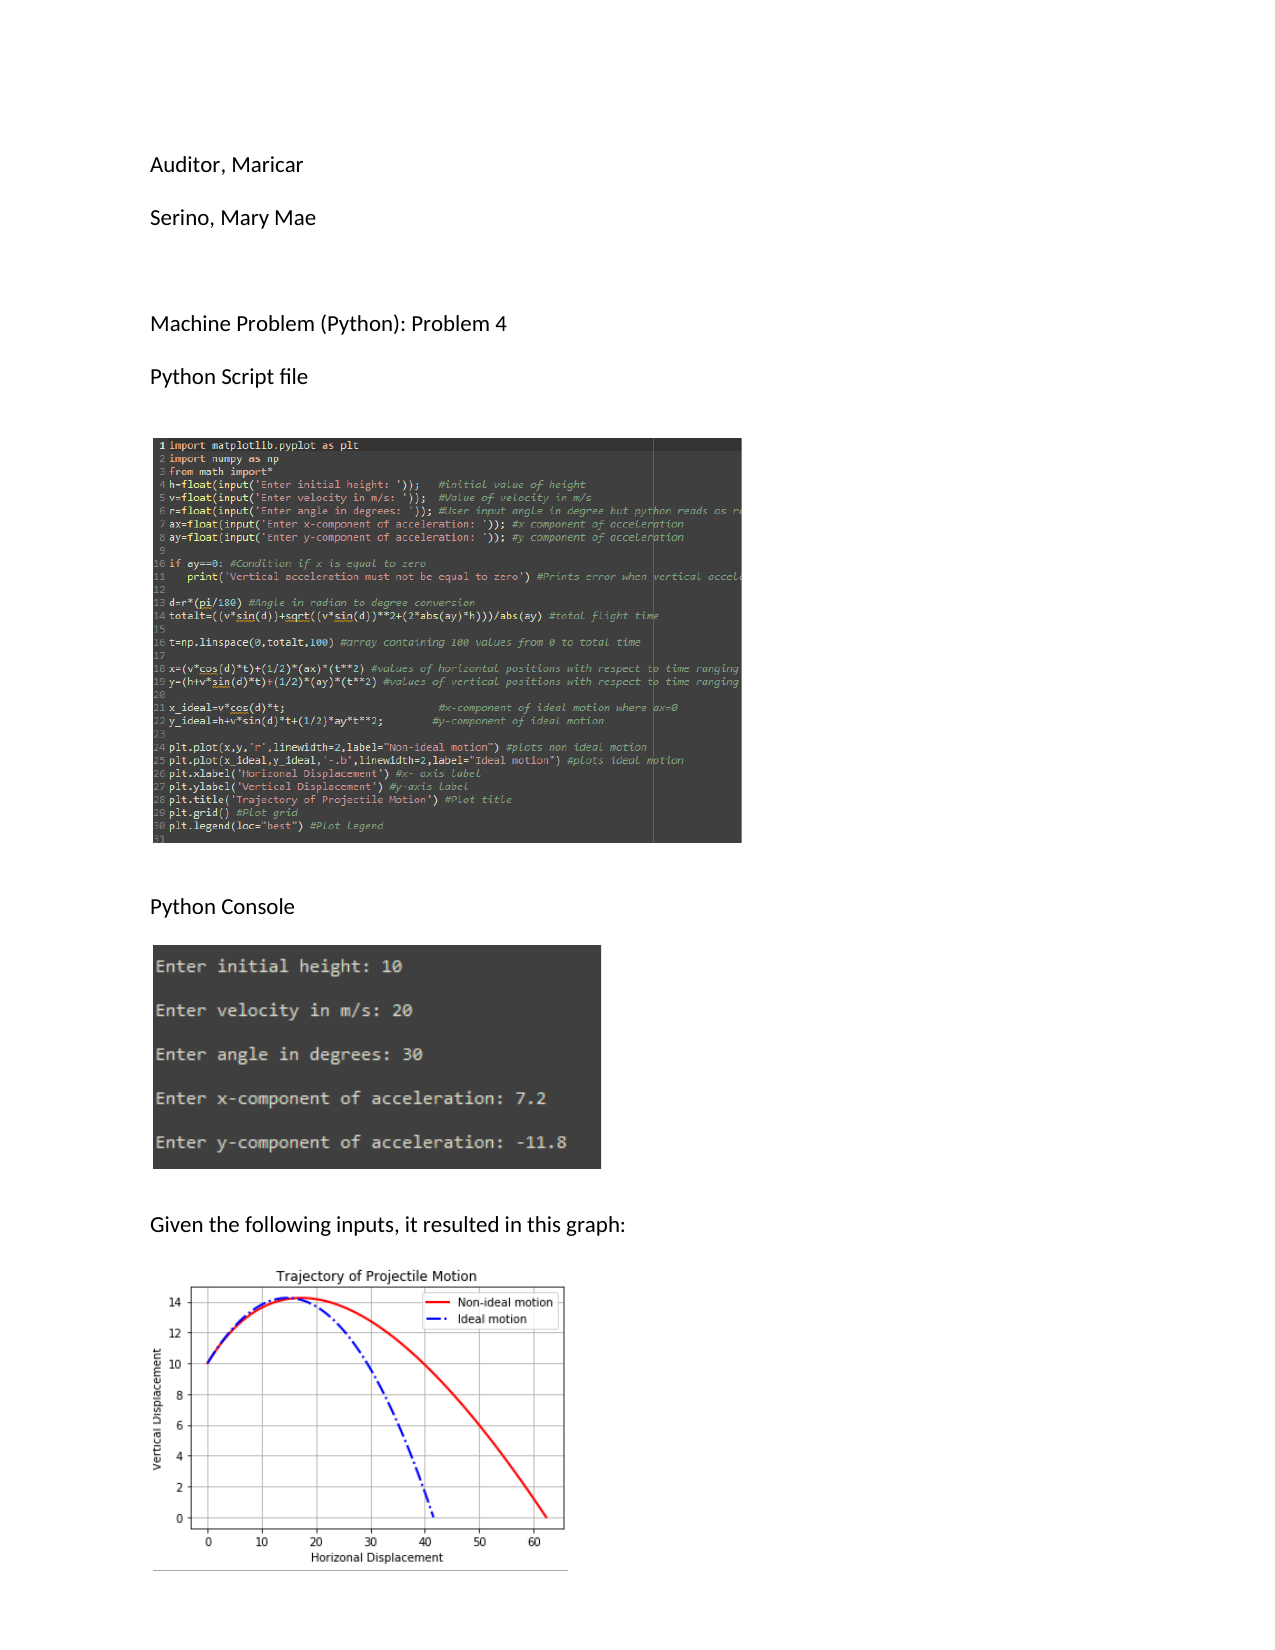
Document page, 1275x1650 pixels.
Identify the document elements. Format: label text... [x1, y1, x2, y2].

text Given the following inputs, it resulted in this graph: [150, 1210, 1125, 1238]
text Auditor, Maricar [150, 150, 1125, 178]
text Python Console [150, 892, 1125, 920]
text Machine Problem (Python): Problem 4 [150, 309, 1125, 337]
text Serino, Mary Mae [150, 203, 1125, 231]
picture [153, 945, 602, 1169]
picture [153, 438, 742, 843]
text Python Script file [150, 362, 1125, 390]
picture [153, 1268, 568, 1571]
